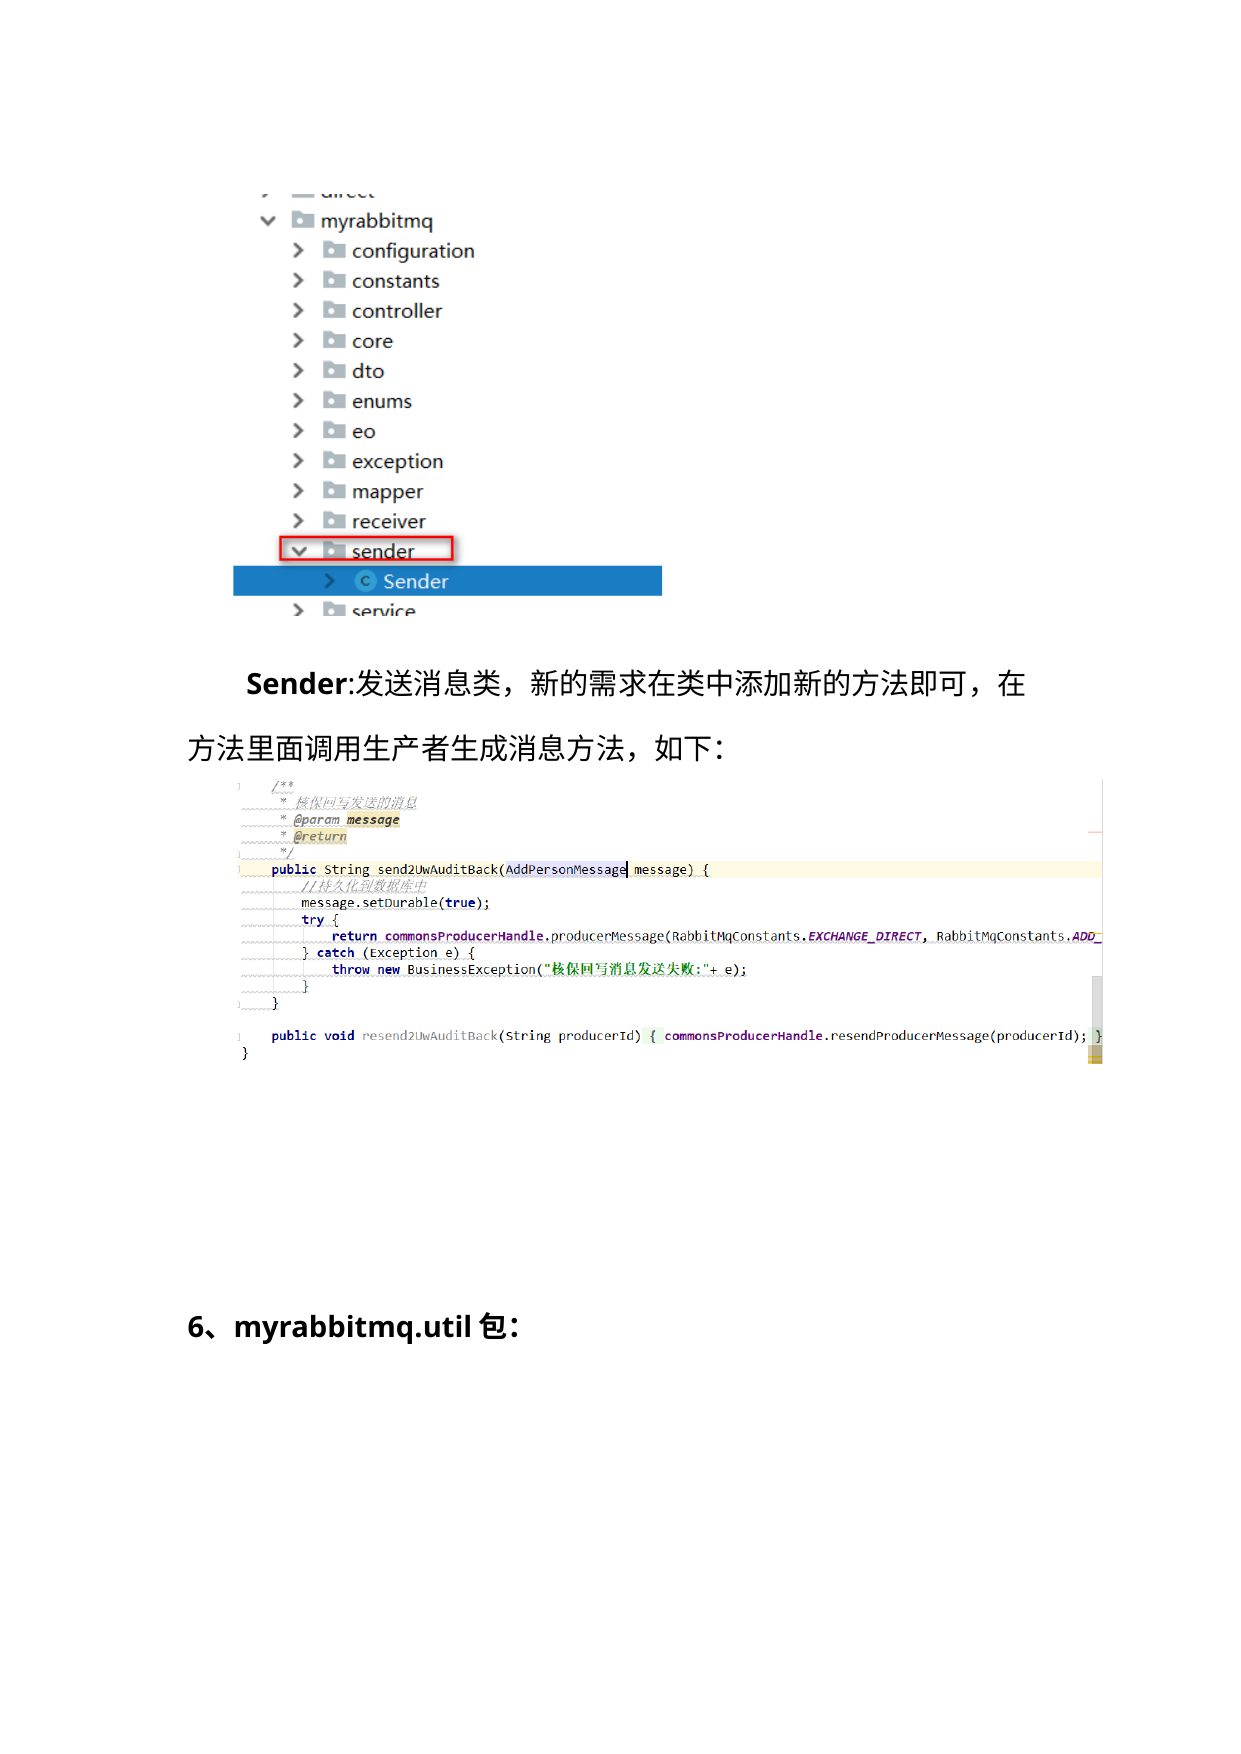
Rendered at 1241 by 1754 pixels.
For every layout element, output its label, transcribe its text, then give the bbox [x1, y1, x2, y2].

picture [237, 779, 1103, 1064]
subtitle 6、myrabbitmq.util包： [187, 1292, 1053, 1357]
text Sender:发送消息类，新的需求在类中添加新的方法即可，在方法里面调用生产者生成消息方法，如下： [187, 649, 1053, 779]
picture [233, 194, 663, 616]
